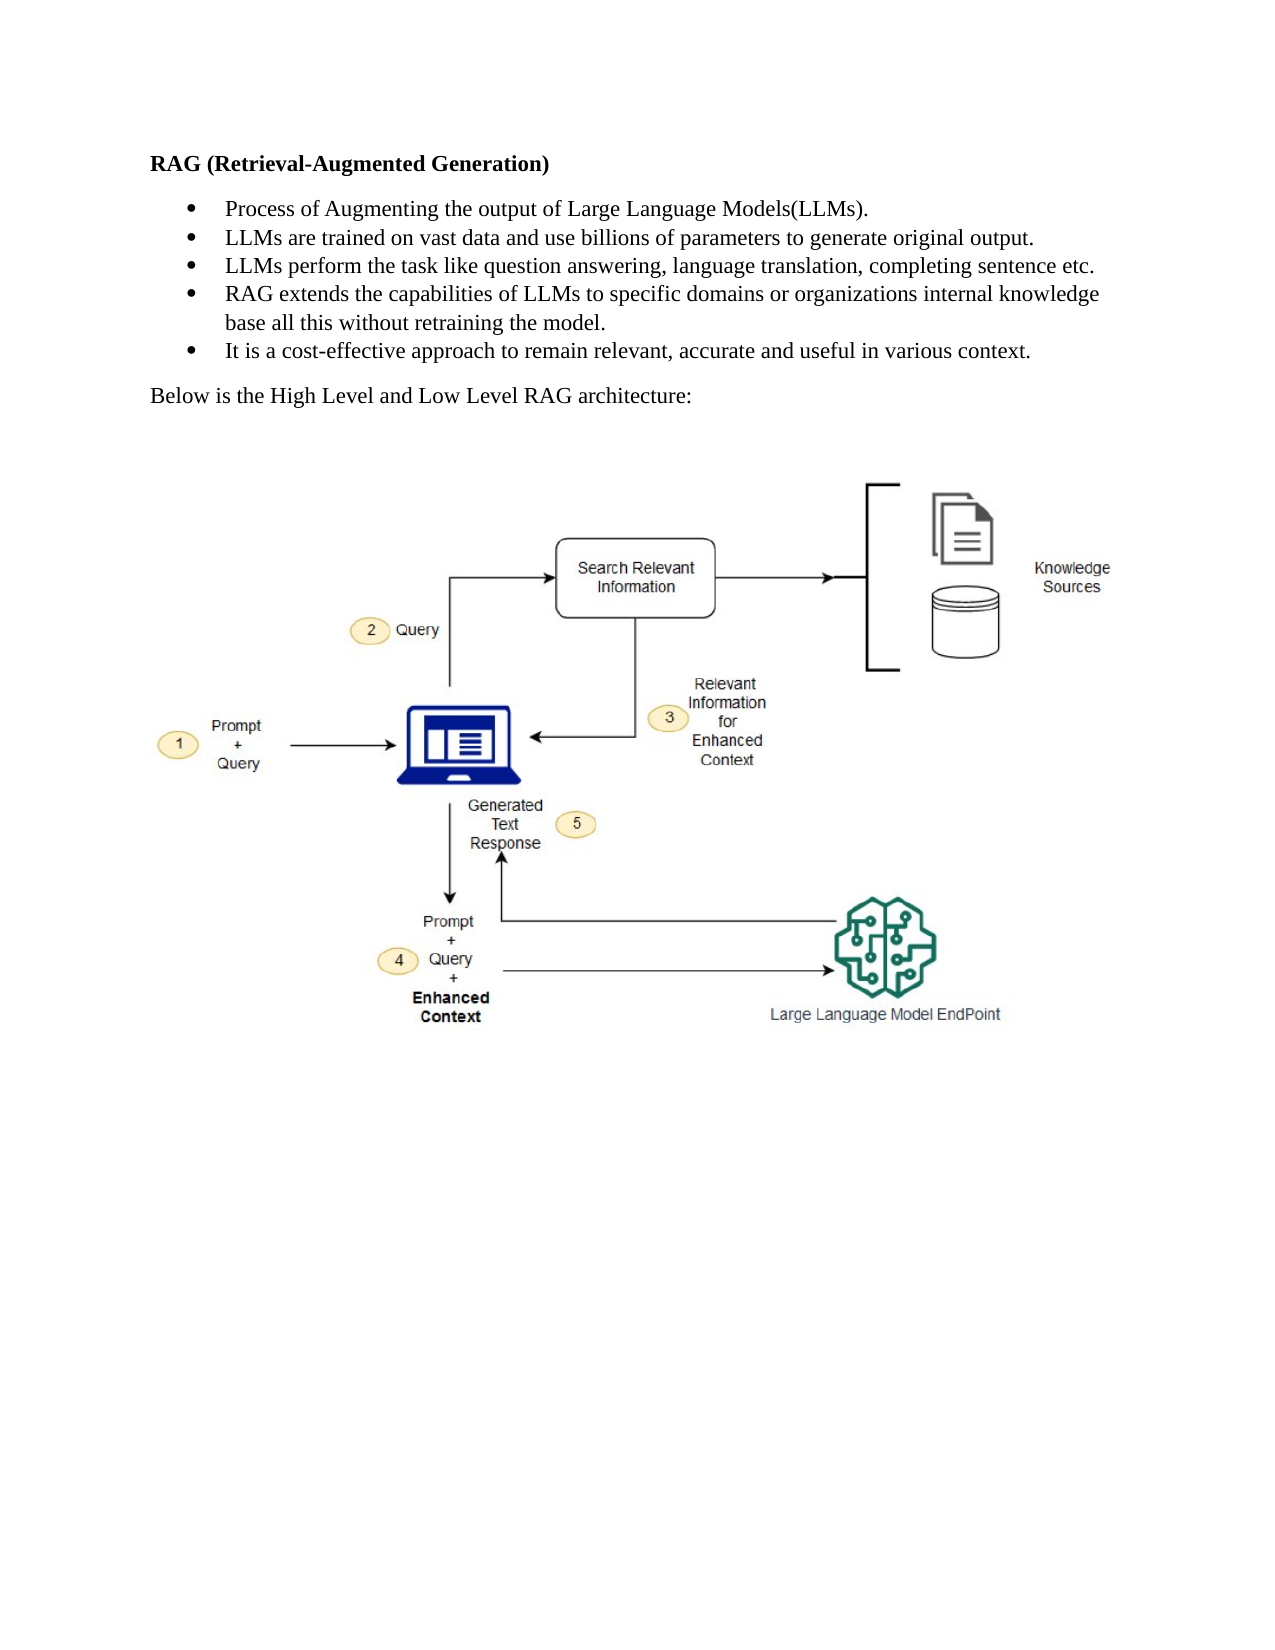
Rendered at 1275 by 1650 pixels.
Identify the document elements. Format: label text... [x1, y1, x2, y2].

picture [150, 472, 1125, 1040]
list It is a cost-effective approach to remain relevant, accurate and useful in various context. [187, 337, 1125, 364]
list Process of Augmenting the output of Large Language Models(LLMs). [187, 195, 1125, 221]
list LLMs are trained on vast data and use billions of parameters to generate original output. [187, 223, 1125, 250]
list RAG extends the capabilities of LLMs to specific domains or organizations internal knowledge base all this without retraining the model. [187, 280, 1125, 335]
list LLMs perform the task like question answering, language translation, completing sentence etc. [187, 252, 1125, 278]
text RAG (Retrieval-Augmented Generation) [150, 150, 1125, 176]
text Below is the High Level and Low Level RAG architecture: [150, 382, 1125, 409]
